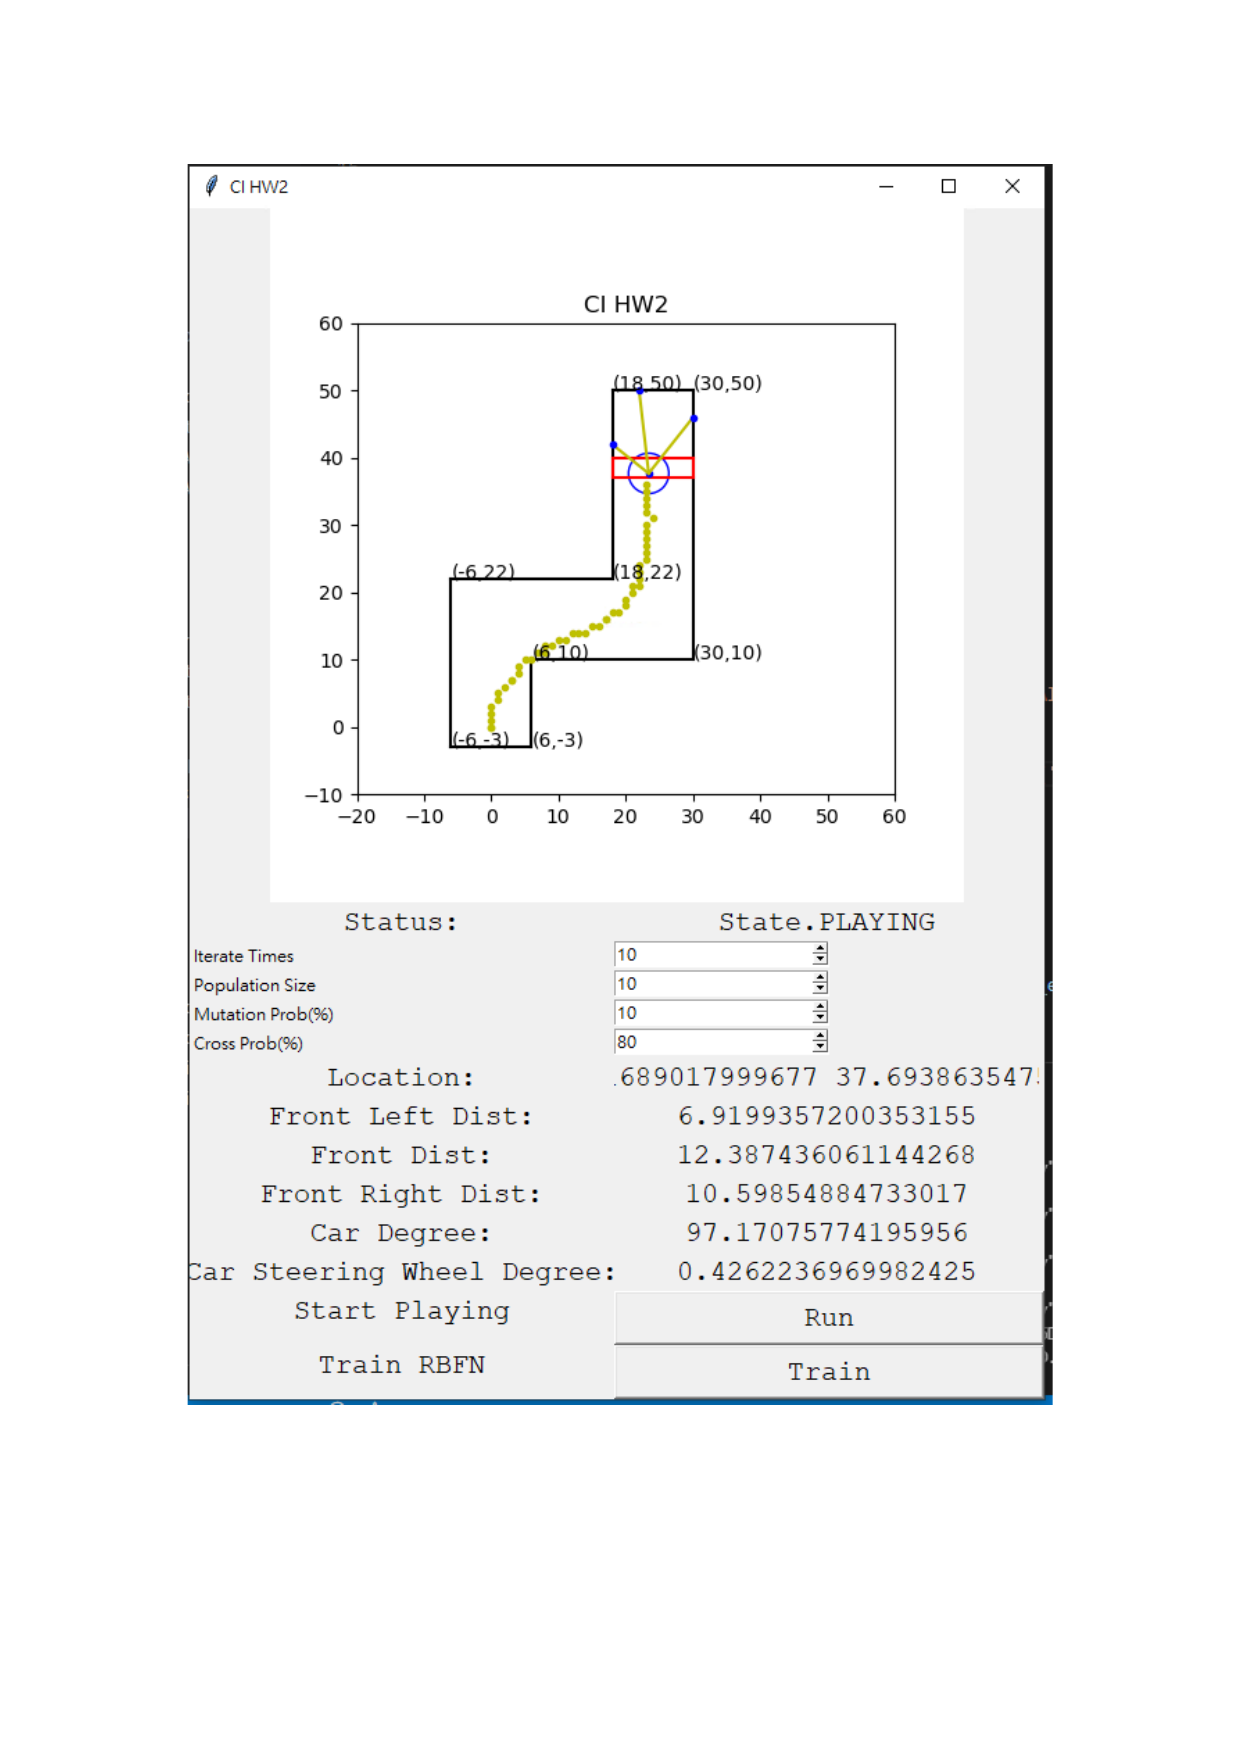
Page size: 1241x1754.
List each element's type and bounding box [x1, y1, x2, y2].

picture [187, 164, 1053, 1405]
